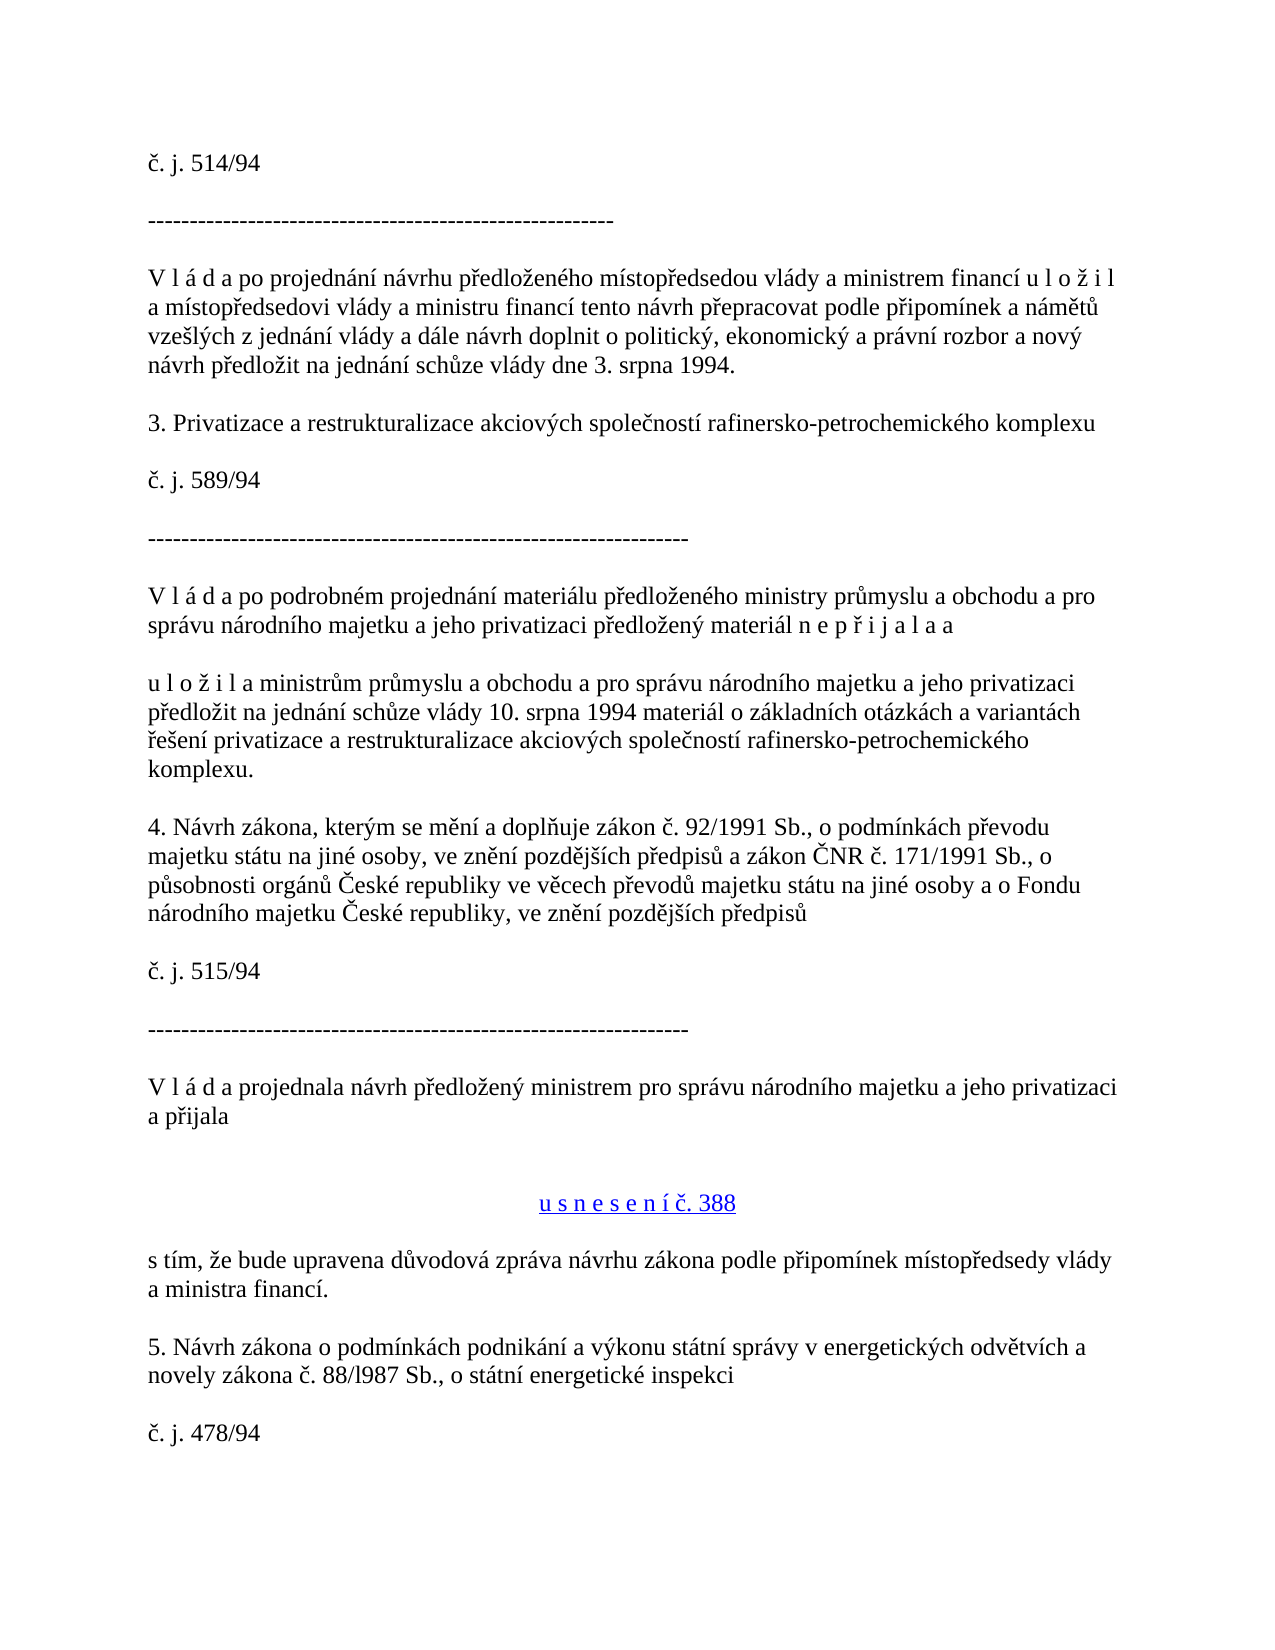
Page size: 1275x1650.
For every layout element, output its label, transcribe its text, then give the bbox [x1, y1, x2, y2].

text ----------------------------------------------------------------- [148, 523, 1127, 552]
text u s n e s e n í č. 388 [148, 1159, 1127, 1216]
text 4. Návrh zákona, kterým se mění a doplňuje zákon č. 92/1991 Sb., o podmínkách převodu majetku státu na jiné osoby, ve znění pozdějších předpisů a zákon ČNR č. 171/1991 Sb., o působnosti orgánů České republiky ve věcech převodů majetku státu na jiné osoby a o Fondu národního majetku České republiky, ve znění pozdějších předpisů [148, 812, 1127, 927]
text č. j. 589/94 [148, 466, 1127, 494]
text 3. Privatizace a restrukturalizace akciových společností rafinersko-petrochemického komplexu [148, 408, 1127, 436]
text s tím, že bude upravena důvodová zpráva návrhu zákona podle připomínek místopředsedy vlády a ministra financí. [148, 1216, 1127, 1303]
text č. j. 515/94 [148, 956, 1127, 985]
text č. j. 514/94 [148, 148, 1127, 176]
text č. j. 478/94 [148, 1418, 1127, 1447]
text -------------------------------------------------------- [148, 206, 1127, 234]
text V l á d a projednala návrh předložený ministrem pro správu národního majetku a jeho privatizaci a přijala [148, 1072, 1127, 1130]
text V l á d a po projednání návrhu předloženého místopředsedou vlády a ministrem financí u l o ž i l a místopředsedovi vlády a ministru financí tento návrh přepracovat podle připomínek a námětů vzešlých z jednání vlády a dále návrh doplnit o politický, ekonomický a právní rozbor a nový návrh předložit na jednání schůze vlády dne 3. srpna 1994. [148, 263, 1127, 378]
text 5. Návrh zákona o podmínkách podnikání a výkonu státní správy v energetických odvětvích a novely zákona č. 88/l987 Sb., o státní energetické inspekci [148, 1332, 1127, 1389]
text ----------------------------------------------------------------- [148, 1014, 1127, 1043]
text u l o ž i l a ministrům průmyslu a obchodu a pro správu národního majetku a jeho privatizaci předložit na jednání schůze vlády 10. srpna 1994 materiál o základních otázkách a variantách řešení privatizace a restrukturalizace akciových společností rafinersko-petrochemického komplexu. [148, 668, 1127, 783]
text V l á d a po podrobném projednání materiálu předloženého ministry průmyslu a obchodu a pro správu národního majetku a jeho privatizaci předložený materiál n e p ř i j a l a a [148, 581, 1127, 639]
